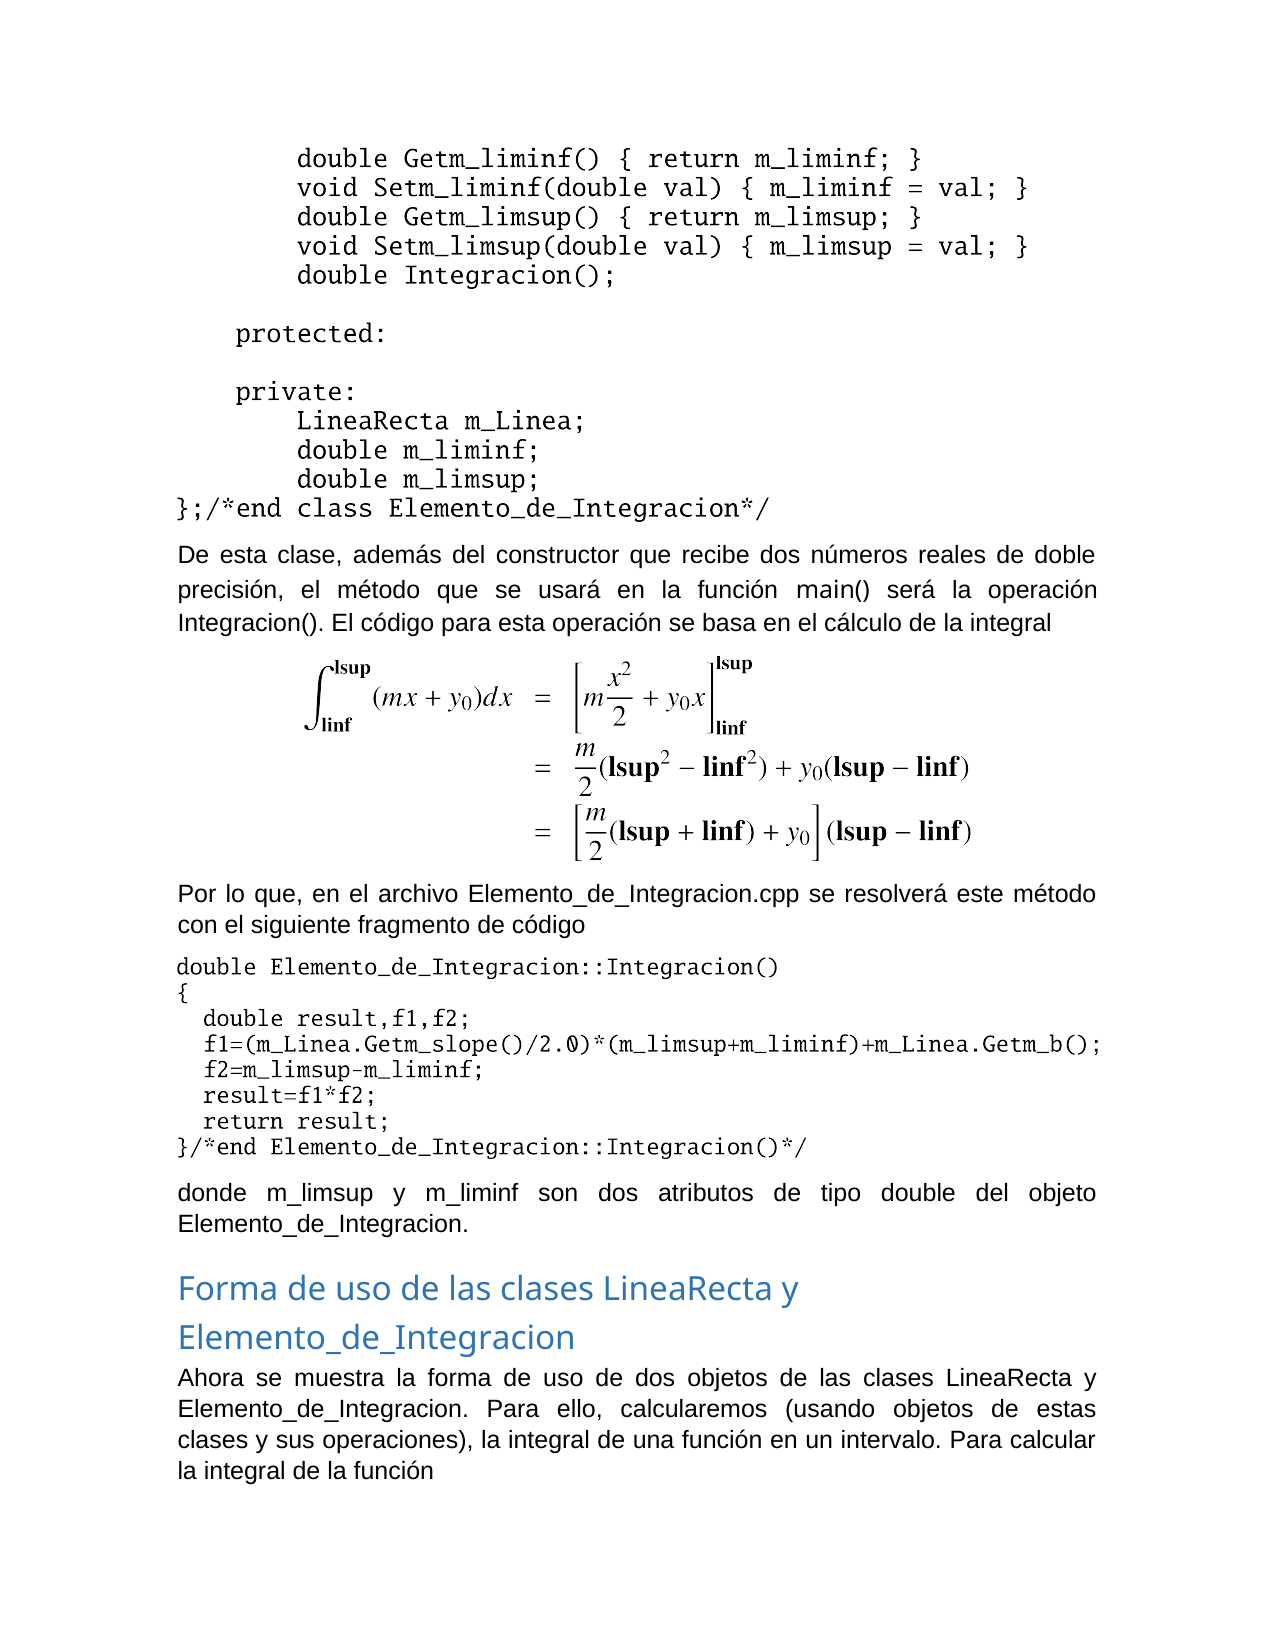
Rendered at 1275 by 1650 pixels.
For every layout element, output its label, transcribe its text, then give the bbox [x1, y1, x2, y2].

picture [304, 656, 971, 861]
picture [177, 957, 1098, 1159]
text donde m_limsup y m_liminf son dos atributos de tipo double del objeto Elemento_de_Integracion. [177, 1178, 1098, 1238]
text De esta clase, además del constructor que recibe dos números reales de doble precisión, el método que se usará en la función main() será la operación Integracion(). El código para esta operación se basa en el cálculo de la integral [177, 540, 1098, 637]
picture [177, 147, 1027, 522]
text Por lo que, en el archivo Elemento_de_Integracion.cpp se resolverá este método con el siguiente fragmento de código [177, 879, 1098, 939]
text Ahora se muestra la forma de uso de dos objetos de las clases LineaRecta y Elemento_de_Integracion. Para ello, calcularemos (usando objetos de estas clases y sus operaciones), la integral de una función en un intervalo. Para calcular la integral de la función [177, 1363, 1098, 1485]
subtitle Forma de uso de las clases LineaRecta y Elemento_de_Integracion [177, 1265, 1098, 1359]
